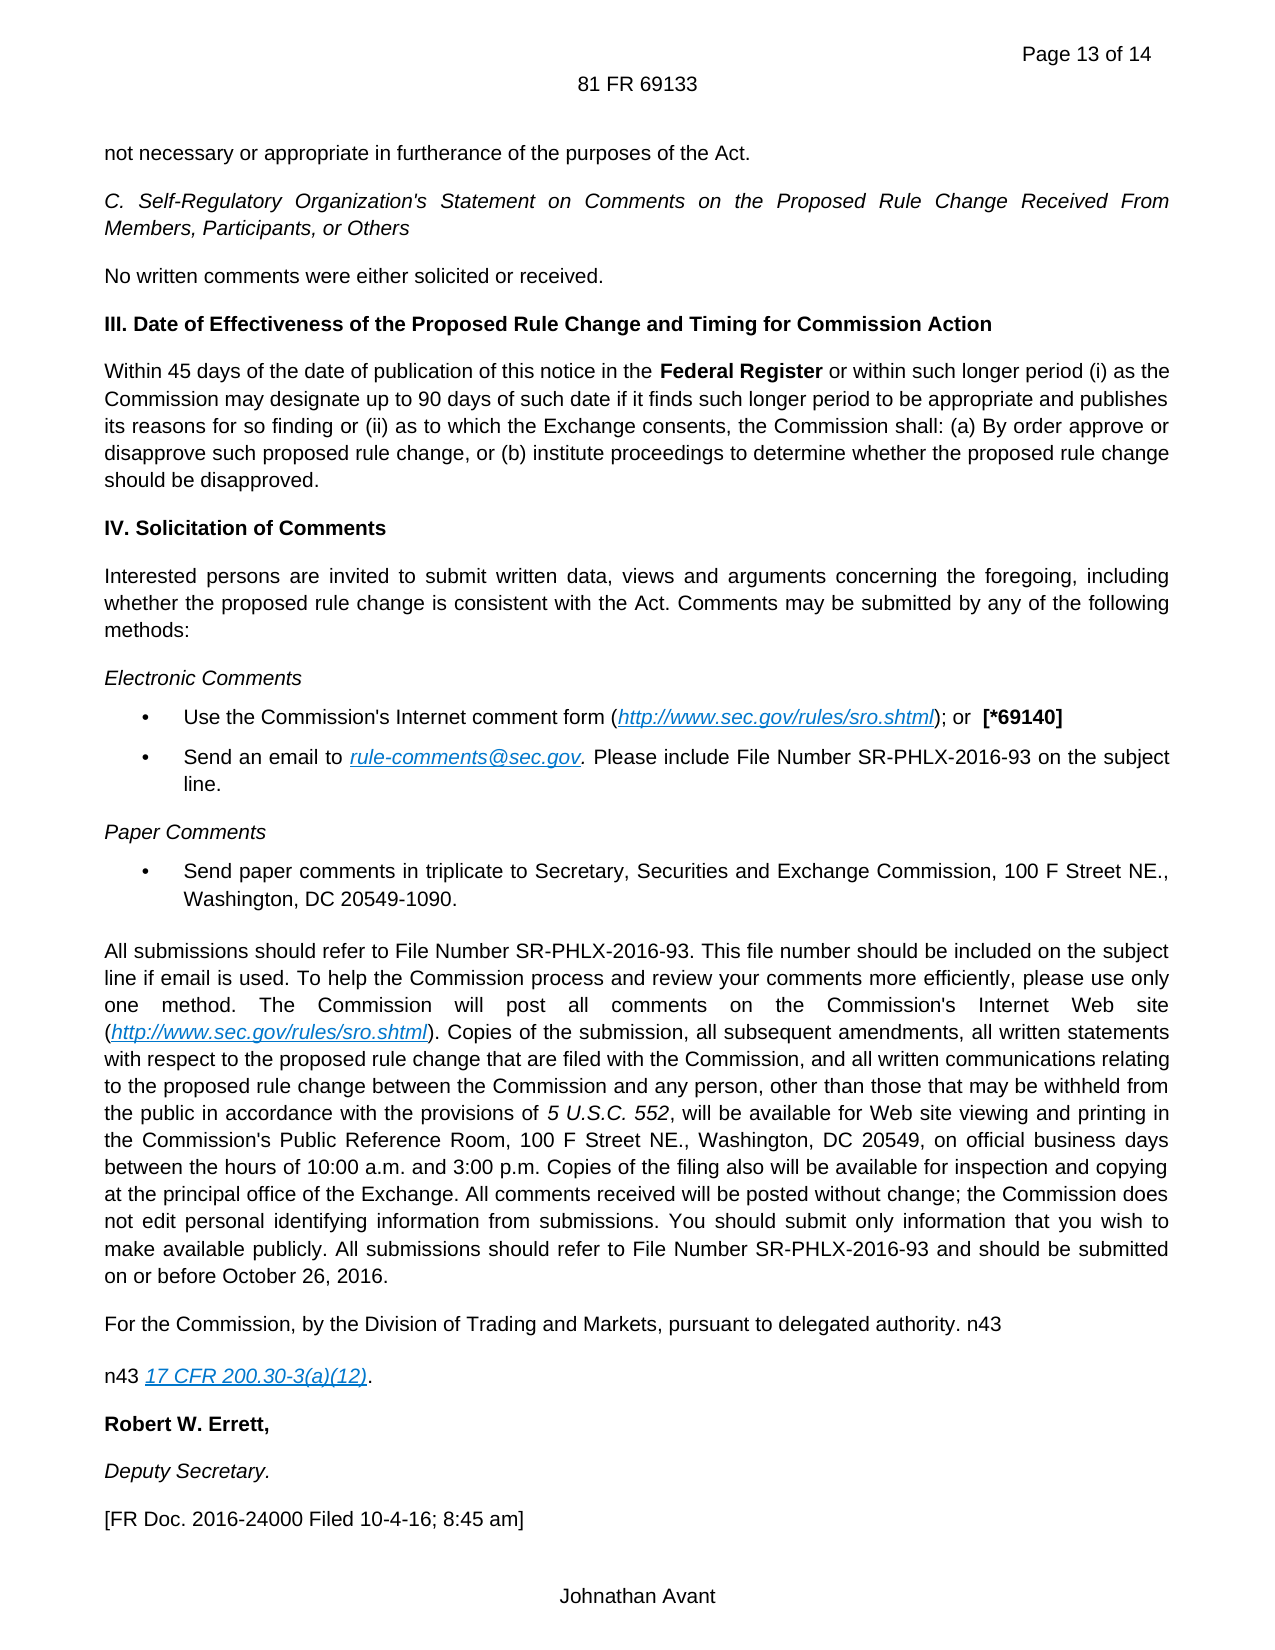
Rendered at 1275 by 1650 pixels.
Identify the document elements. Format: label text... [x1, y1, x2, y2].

text Deputy Secretary. [104, 1456, 1171, 1483]
text IV. Solicitation of Comments [104, 512, 1171, 539]
text Paper Comments [104, 817, 1171, 844]
list Use the Commission's Internet comment form (http://www.sec.gov/rules/sro.shtml); or [*69140] [142, 702, 1171, 729]
text n43 17 CFR 200.30-3(a)(12). [104, 1360, 1171, 1387]
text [104, 137, 1171, 164]
text III. Date of Effectiveness of the Proposed Rule Change and Timing for Commission Action [104, 308, 1171, 335]
text All submissions should refer to File Number SR-PHLX-2016-93. This file number should be included on the subject line if email is used. To help the Commission process and review your comments more efficiently, please use only one method. The Commission will post all comments on the Commission's Internet Web site (http://www.sec.gov/rules/sro.shtml). Copies of the submission, all subsequent amendments, all written statements with respect to the proposed rule change that are filed with the Commission, and all written communications relating to the proposed rule change between the Commission and any person, other than those that may be withheld from the public in accordance with the provisions of 5 U.S.C. 552, will be available for Web site viewing and printing in the Commission's Public Reference Room, 100 F Street NE., Washington, DC 20549, on official business days between the hours of 10:00 a.m. and 3:00 p.m. Copies of the filing also will be available for inspection and copying at the principal office of the Exchange. All comments received will be posted without change; the Commission does not edit personal identifying information from submissions. You should submit only information that you wish to make available publicly. All submissions should refer to File Number SR-PHLX-2016-93 and should be submitted on or before October 26, 2016. [104, 935, 1171, 1287]
text For the Commission, by the Division of Trading and Markets, pursuant to delegated authority. n43 [104, 1308, 1171, 1335]
text [FR Doc. 2016-24000 Filed 10-4-16; 8:45 am] [104, 1504, 1171, 1531]
text No written comments were either solicited or received. [104, 260, 1171, 287]
text Robert W. Errett, [104, 1408, 1171, 1435]
text C. Self-Regulatory Organization's Statement on Comments on the Proposed Rule Change Received From Members, Participants, or Others [104, 185, 1171, 239]
list Send an email to rule-comments@sec.gov. Please include File Number SR-PHLX-2016-93 on the subject line. [142, 742, 1171, 796]
text Interested persons are invited to submit written data, views and arguments concerning the foregoing, including whether the proposed rule change is consistent with the Act. Comments may be submitted by any of the following methods: [104, 560, 1171, 642]
text Electronic Comments [104, 662, 1171, 689]
text Within 45 days of the date of publication of this notice in the Federal Register or within such longer period (i) as the Commission may designate up to 90 days of such date if it finds such longer period to be appropriate and publishes its reasons for so finding or (ii) as to which the Exchange consents, the Commission shall: (a) By order approve or disapprove such proposed rule change, or (b) institute proceedings to determine whether the proposed rule change should be disapproved. [104, 356, 1171, 492]
list Send paper comments in triplicate to Secretary, Securities and Exchange Commission, 100 F Street NE., Washington, DC 20549-1090. [142, 856, 1171, 910]
